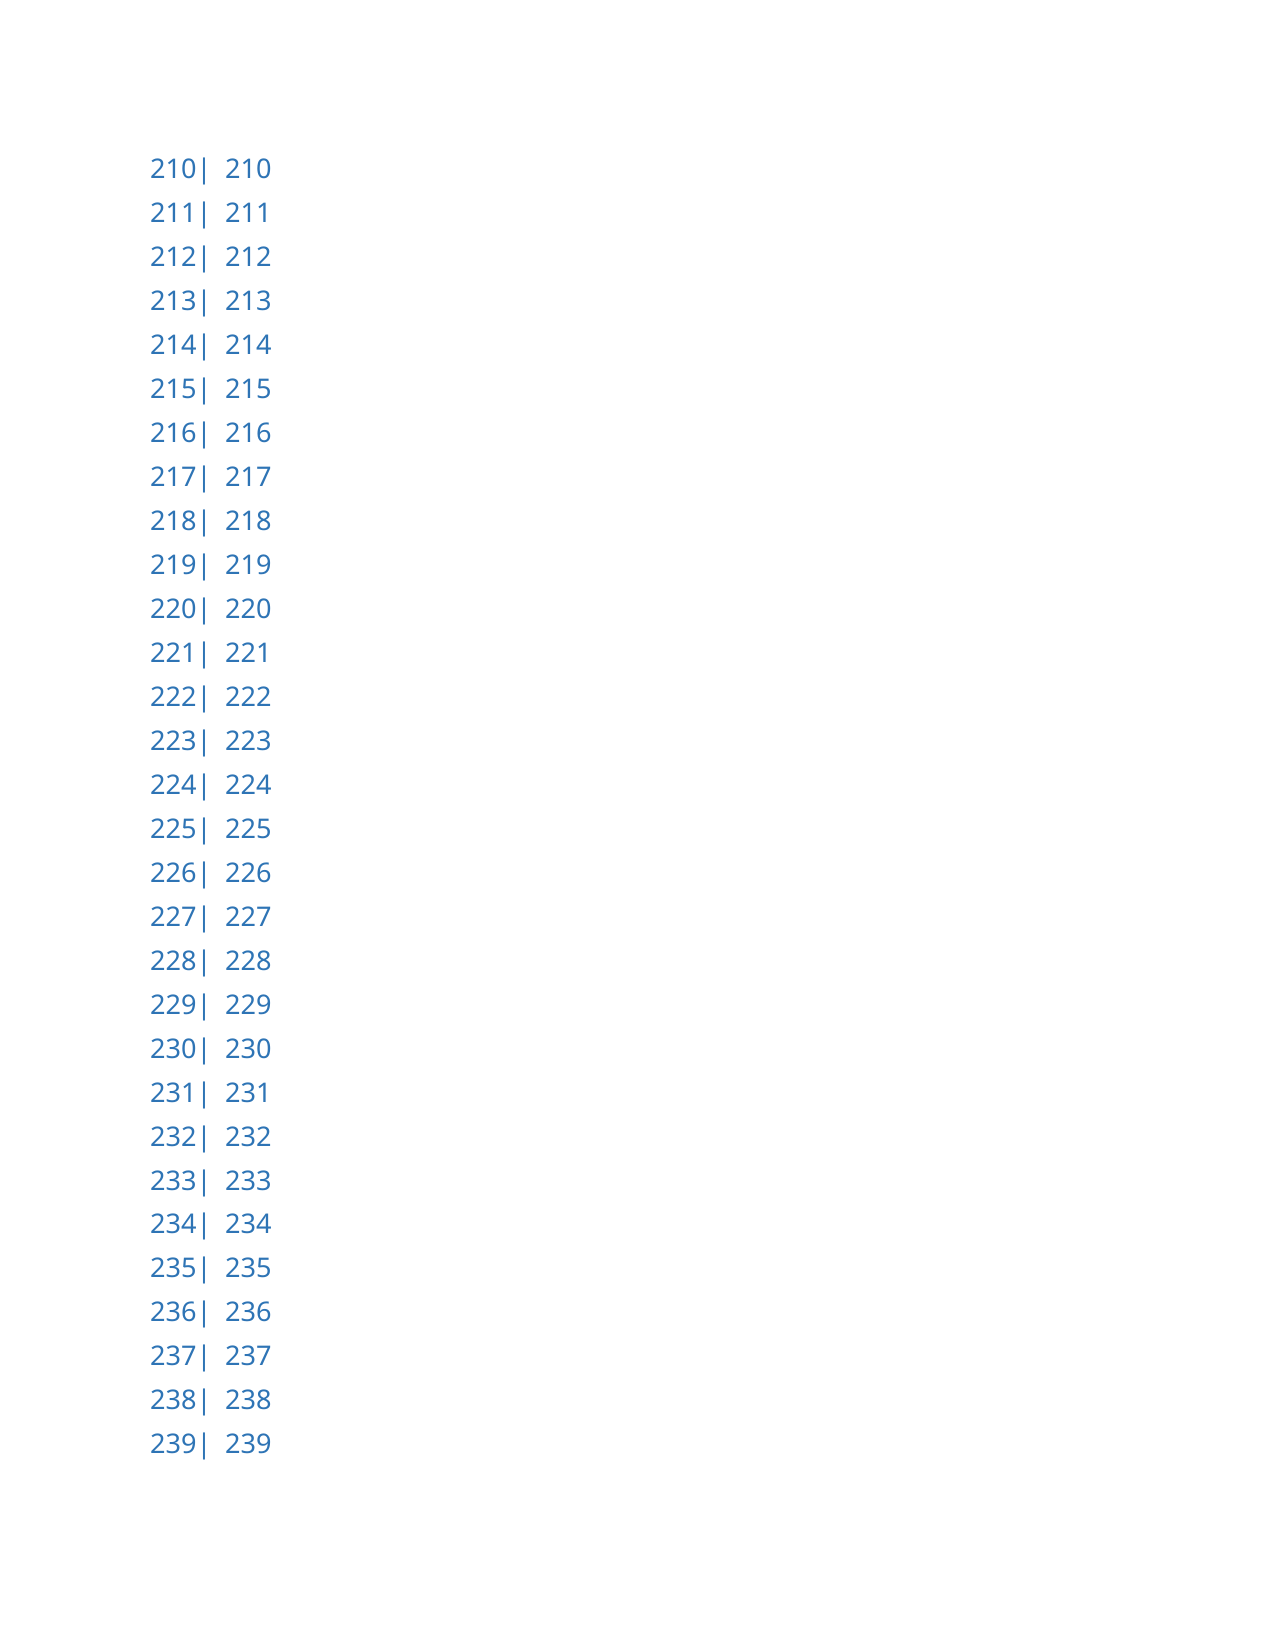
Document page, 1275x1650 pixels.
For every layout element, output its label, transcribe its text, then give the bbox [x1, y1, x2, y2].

subtitle 231 [150, 1073, 1125, 1110]
subtitle 225 [150, 809, 1125, 846]
subtitle 239 [150, 1425, 1125, 1462]
subtitle 219 [150, 546, 1125, 582]
subtitle 232 [150, 1117, 1125, 1154]
subtitle 229 [150, 985, 1125, 1022]
subtitle 215 [150, 370, 1125, 407]
subtitle 235 [150, 1249, 1125, 1286]
subtitle 236 [150, 1293, 1125, 1330]
subtitle 221 [150, 633, 1125, 670]
subtitle 214 [150, 326, 1125, 363]
subtitle 218 [150, 502, 1125, 538]
subtitle 213 [150, 282, 1125, 319]
subtitle 210 [150, 150, 1125, 187]
subtitle 237 [150, 1337, 1125, 1374]
subtitle 226 [150, 853, 1125, 890]
subtitle 228 [150, 941, 1125, 978]
subtitle 224 [150, 765, 1125, 802]
subtitle 222 [150, 677, 1125, 714]
subtitle 217 [150, 458, 1125, 494]
subtitle 223 [150, 721, 1125, 758]
subtitle 234 [150, 1205, 1125, 1242]
subtitle 230 [150, 1029, 1125, 1066]
subtitle 233 [150, 1161, 1125, 1198]
subtitle 216 [150, 414, 1125, 451]
subtitle 211 [150, 194, 1125, 231]
subtitle 212 [150, 238, 1125, 275]
subtitle 227 [150, 897, 1125, 934]
subtitle 238 [150, 1381, 1125, 1418]
subtitle 220 [150, 589, 1125, 626]
